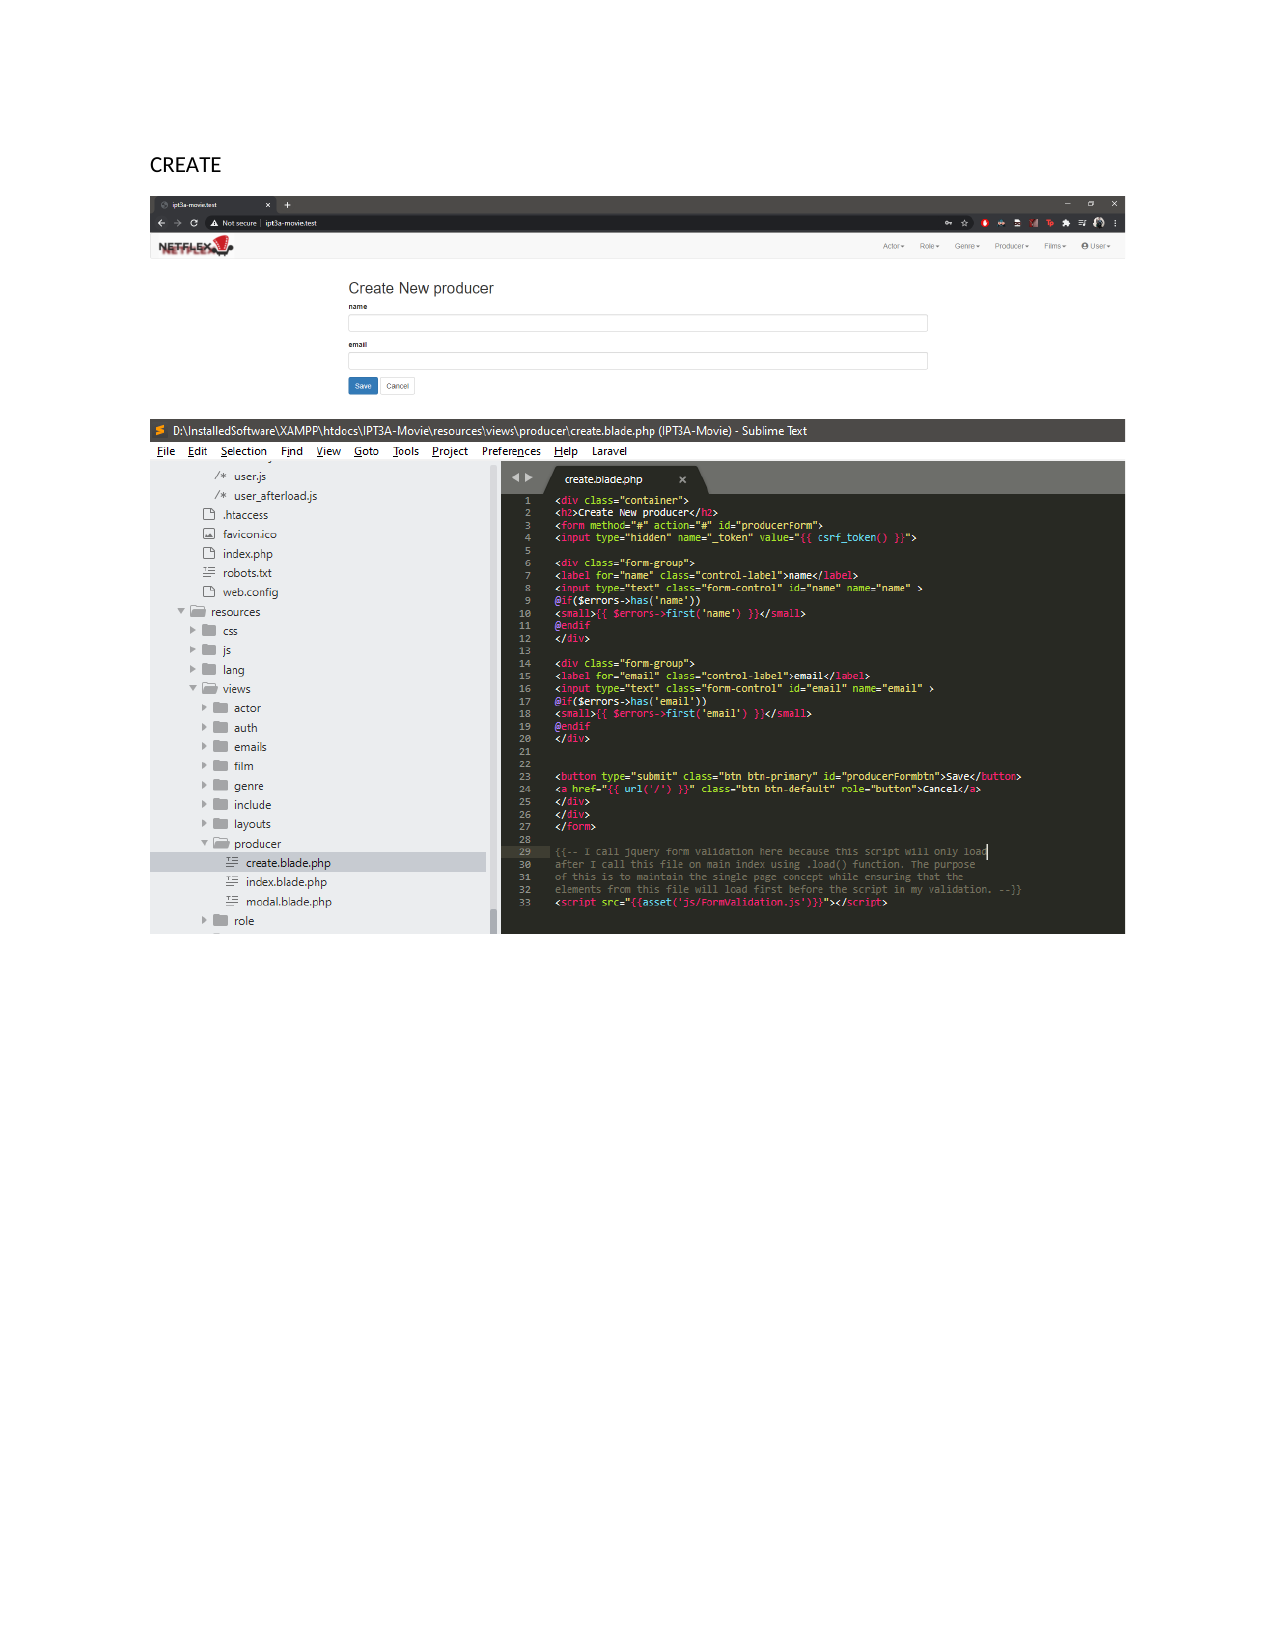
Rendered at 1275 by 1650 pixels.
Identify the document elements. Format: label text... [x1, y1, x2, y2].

picture [150, 196, 1125, 401]
picture [150, 419, 1125, 934]
text CREATE [150, 150, 1125, 178]
